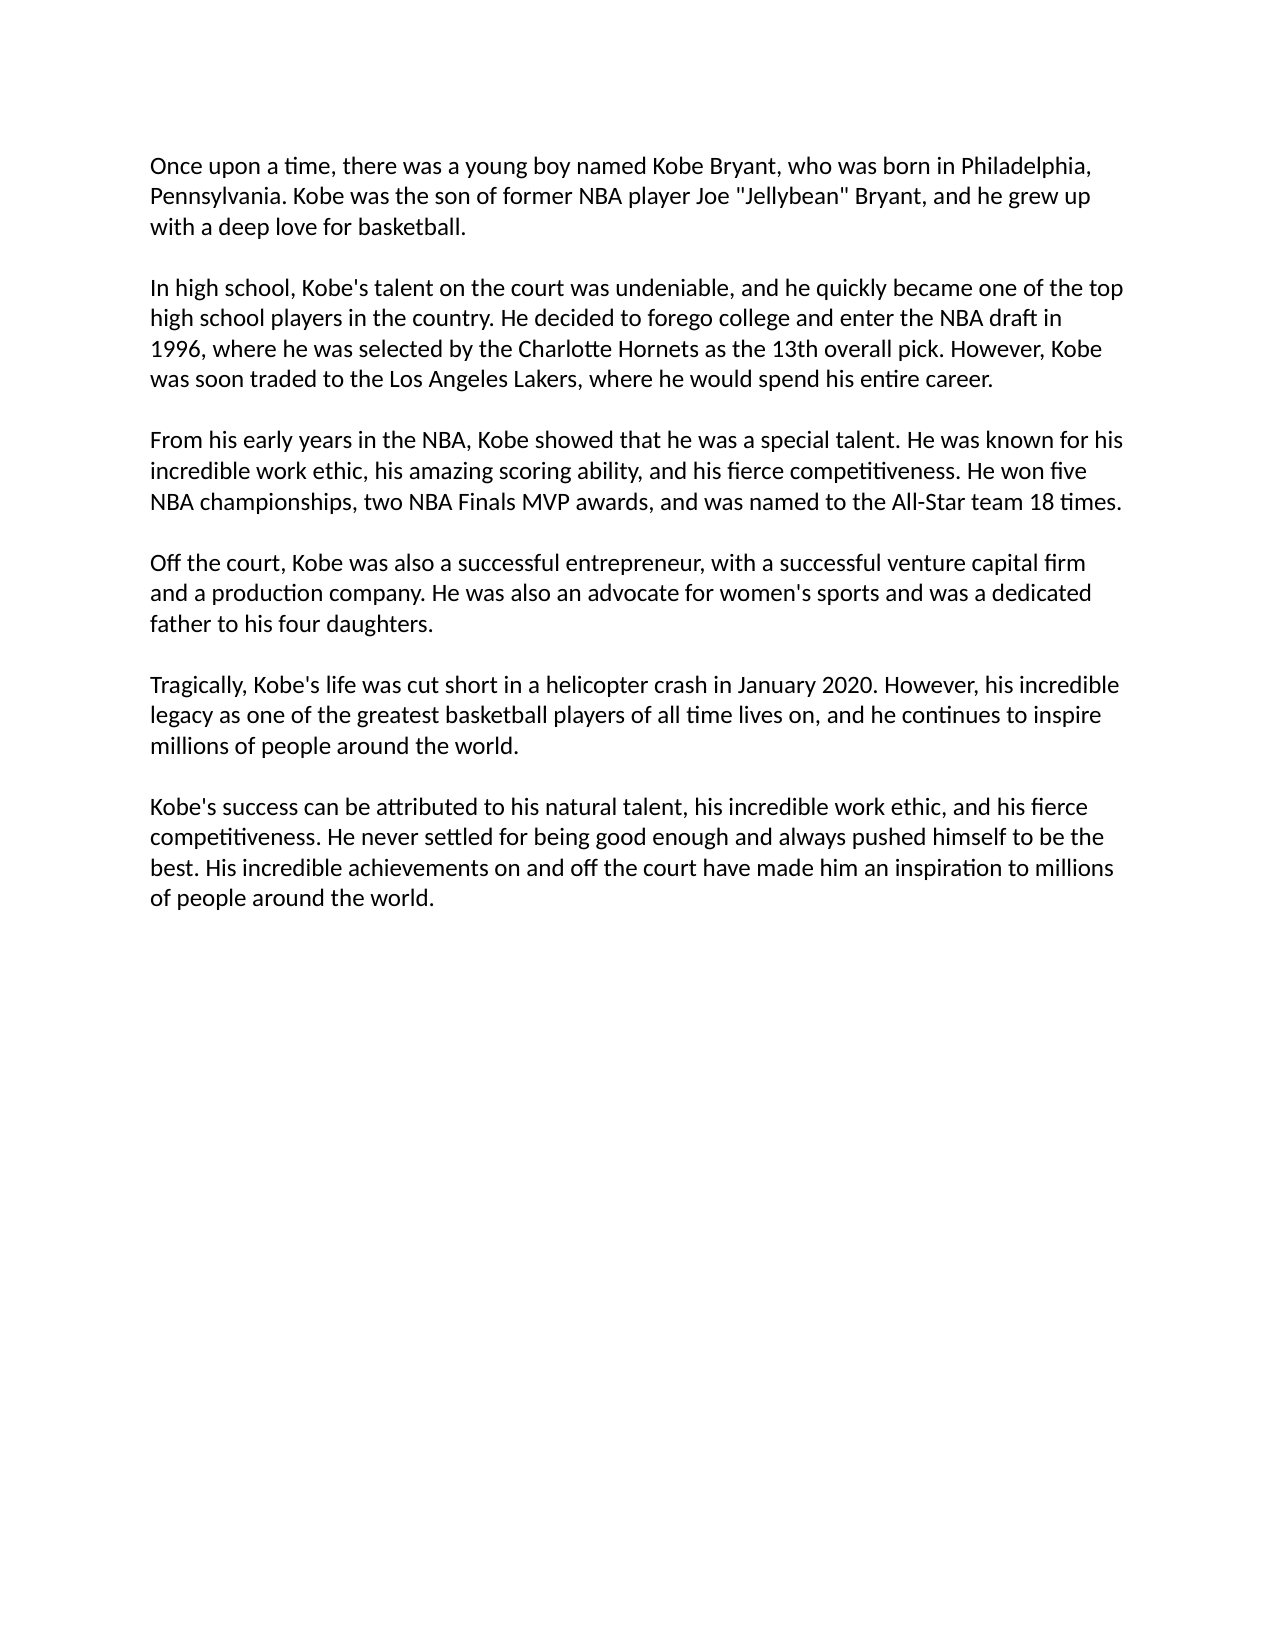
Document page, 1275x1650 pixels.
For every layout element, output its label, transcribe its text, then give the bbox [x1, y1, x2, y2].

text Once upon a time, there was a young boy named Kobe Bryant, who was born in Philadelphia, Pennsylvania. Kobe was the son of former NBA player Joe "Jellybean" Bryant, and he grew up with a deep love for basketball. [150, 150, 1125, 242]
text Kobe's success can be attributed to his natural talent, his incredible work ethic, and his fierce competitiveness. He never settled for being good enough and always pushed himself to be the best. His incredible achievements on and off the court have made him an inspiration to millions of people around the world. [150, 791, 1125, 913]
text Off the court, Kobe was also a successful entrepreneur, with a successful venture capital firm and a production company. He was also an advocate for women's sports and was a dedicated father to his four daughters. [150, 547, 1125, 638]
text In high school, Kobe's talent on the court was undeniable, and he quickly became one of the top high school players in the country. He decided to forego college and enter the NBA draft in 1996, where he was selected by the Charlotte Hornets as the 13th overall pick. However, Kobe was soon traded to the Los Angeles Lakers, where he would spend his entire career. [150, 272, 1125, 394]
text Tragically, Kobe's life was cut short in a helicopter crash in January 2020. However, his incredible legacy as one of the greatest basketball players of all time lives on, and he continues to inspire millions of people around the world. [150, 669, 1125, 760]
text From his early years in the NBA, Kobe showed that he was a special talent. He was known for his incredible work ethic, his amazing scoring ability, and his fierce competitiveness. He won five NBA championships, two NBA Finals MVP awards, and was named to the All-Star team 18 times. [150, 425, 1125, 516]
